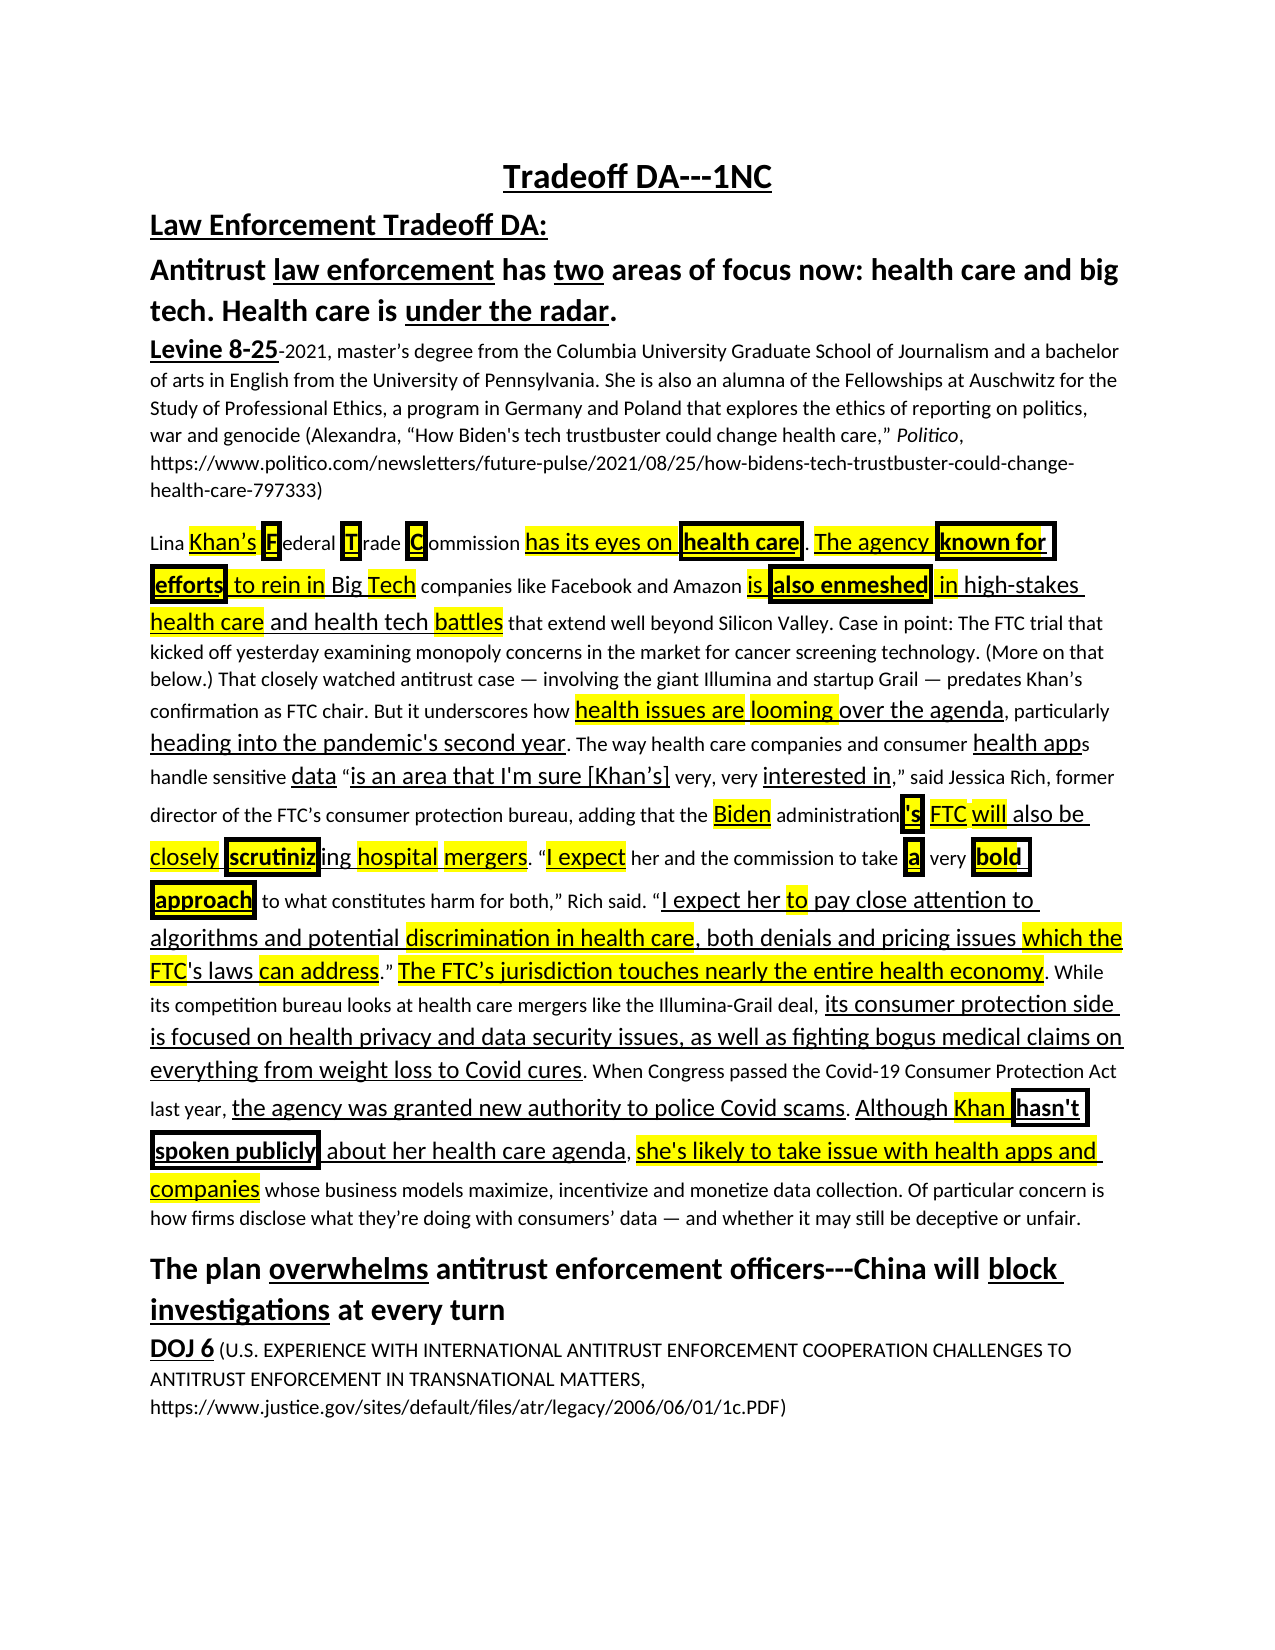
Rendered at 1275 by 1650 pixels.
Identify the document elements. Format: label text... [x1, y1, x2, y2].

subtitle Tradeoff DA---1NC [150, 154, 1125, 197]
subtitle Antitrust law enforcement has two areas of focus now: health care and big tech. Health care is under the radar. [150, 250, 1125, 329]
subtitle The plan overwhelms antitrust enforcement officers---China will block investigations at every turn [150, 1249, 1125, 1328]
text DOJ 6 (U.S. EXPERIENCE WITH INTERNATIONAL ANTITRUST ENFORCEMENT COOPERATION CHALLENGES TO ANTITRUST ENFORCEMENT IN TRANSNATIONAL MATTERS, https://www.justice.gov/sites/default/files/atr/legacy/2006/06/01/1c.PDF) [150, 1332, 1125, 1419]
text Levine 8-25-2021, master’s degree from the Columbia University Graduate School of Journalism and a bachelor of arts in English from the University of Pennsylvania. She is also an alumna of the Fellowships at Auschwitz for the Study of Professional Ethics, a program in Germany and Poland that explores the ethics of reporting on politics, war and genocide (Alexandra, “How Biden's tech trustbuster could change health care,” Politico, https://www.politico.com/newsletters/future-pulse/2021/08/25/how-bidens-tech-trustbuster-could-change-health-care-797333) [150, 333, 1125, 503]
text Lina Khan’s Federal Trade Commission has its eyes on health care. The agency known for efforts to rein in Big Tech companies like Facebook and Amazon is also enmeshed in high-stakes health care and health tech battles that extend well beyond Silicon Valley. Case in point: The FTC trial that kicked off yesterday examining monopoly concerns in the market for cancer screening technology. (More on that below.) That closely watched antitrust case — involving the giant Illumina and startup Grail — predates Khan’s confirmation as FTC chair. But it underscores how health issues are looming over the agenda, particularly heading into the pandemic's second year. The way health care companies and consumer health apps handle sensitive data “is an area that I'm sure [Khan’s] very, very interested in,” said Jessica Rich, former director of the FTC’s consumer protection bureau, adding that the Biden administration's FTC will also be closely scrutinizing hospital mergers. “I expect her and the commission to take a very bold approach to what constitutes harm for both,” Rich said. “I expect her to pay close attention to algorithms and potential discrimination in health care, both denials and pricing issues which the FTC's laws can address.” The FTC’s jurisdiction touches nearly the entire health economy. While its competition bureau looks at health care mergers like the Illumina-Grail deal, its consumer protection side is focused on health privacy and data security issues, as well as fighting bogus medical claims on everything from weight loss to Covid cures. When Congress passed the Covid-19 Consumer Protection Act last year, the agency was granted new authority to police Covid scams. Although Khan hasn't spoken publicly about her health care agenda, she's likely to take issue with health apps and companies whose business models maximize, incentivize and monetize data collection. Of particular concern is how firms disclose what they’re doing with consumers’ data — and whether it may still be deceptive or unfair. [150, 521, 1125, 1231]
subtitle Law Enforcement Tradeoff DA: [150, 205, 1125, 243]
